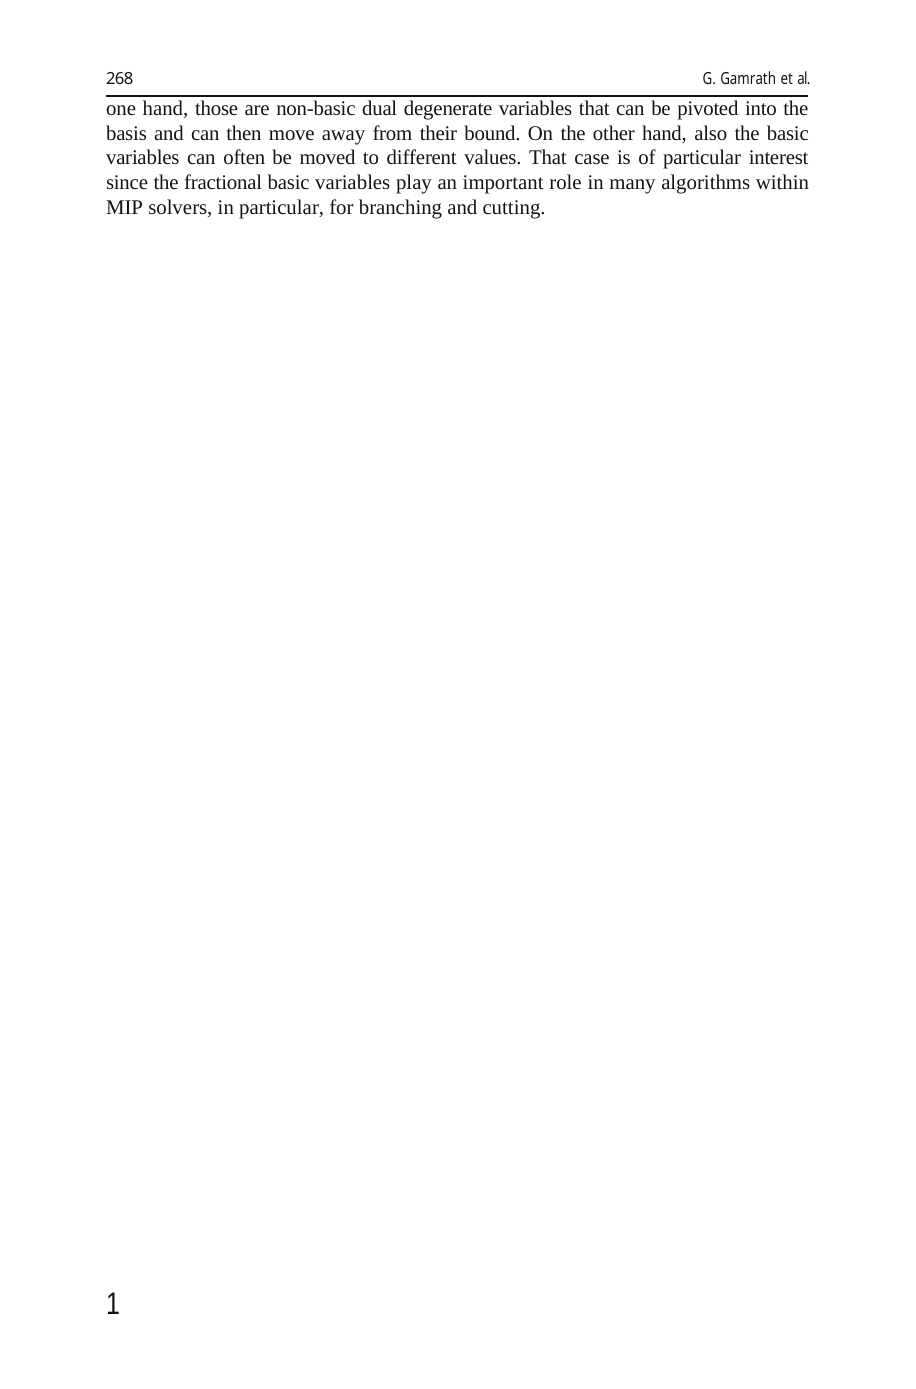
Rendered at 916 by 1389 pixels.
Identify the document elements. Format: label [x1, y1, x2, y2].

text [106, 96, 809, 219]
